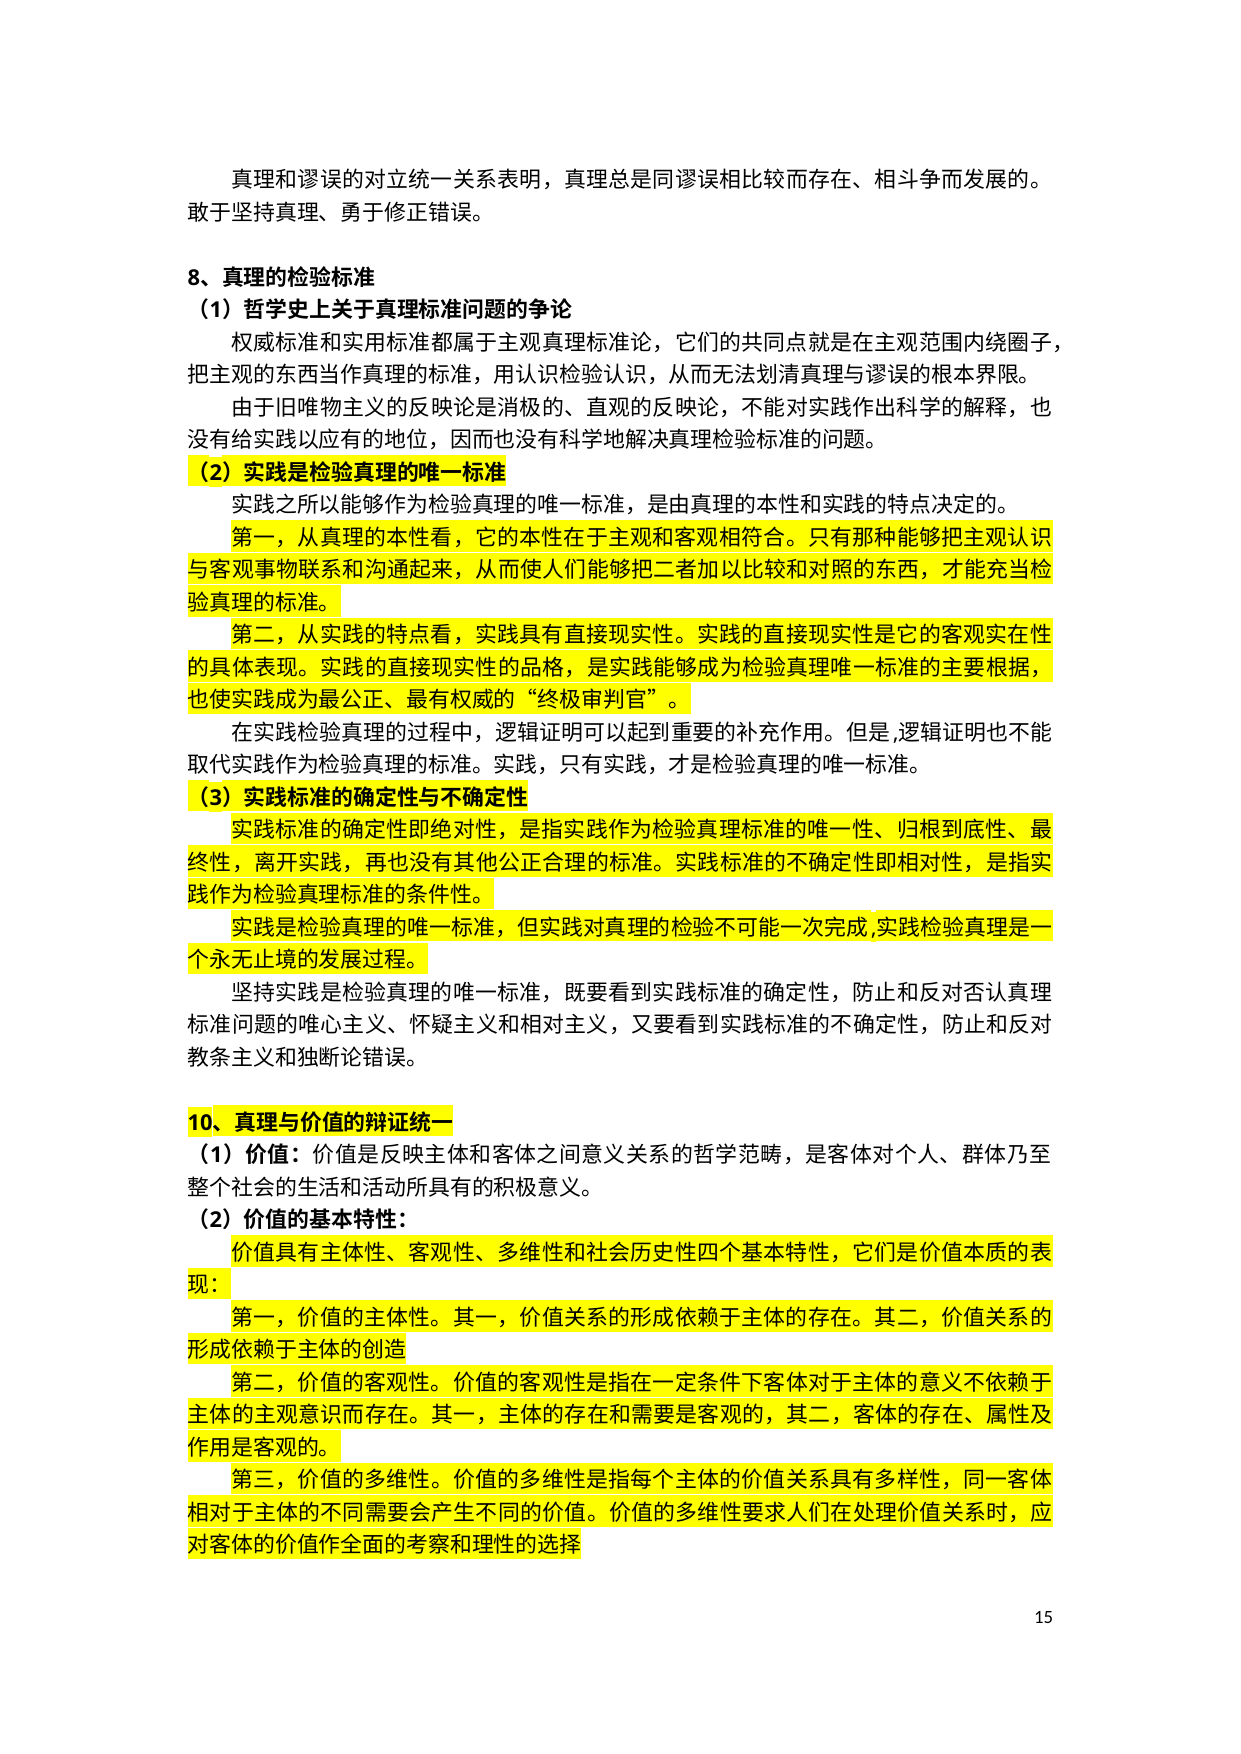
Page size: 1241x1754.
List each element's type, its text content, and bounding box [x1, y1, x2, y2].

text 实践之所以能够作为检验真理的唯一标准，是由真理的本性和实践的特点决定的。 [187, 487, 1053, 519]
text 第二，从实践的特点看，实践具有直接现实性。实践的直接现实性是它的客观实在性的具体表现。实践的直接现实性的品格，是实践能够成为检验真理唯一标准的主要根据，也使实践成为最公正、最有权威的“终极审判官”。 [187, 617, 1053, 714]
text （1）价值：价值是反映主体和客体之间意义关系的哲学范畴，是客体对个人、群体乃至整个社会的生活和活动所具有的积极意义。 [187, 1137, 1053, 1202]
text 真理和谬误的对立统一关系表明，真理总是同谬误相比较而存在、相斗争而发展的。敢于坚持真理、勇于修正错误。 [187, 162, 1053, 227]
text 权威标准和实用标准都属于主观真理标准论，它们的共同点就是在主观范围内绕圈子，把主观的东西当作真理的标准，用认识检验认识，从而无法划清真理与谬误的根本界限。 [187, 324, 1053, 389]
text 第二，价值的客观性。价值的客观性是指在一定条件下客体对于主体的意义不依赖于主体的主观意识而存在。其一，主体的存在和需要是客观的，其二，客体的存在、属性及作用是客观的。 [187, 1364, 1053, 1462]
text 第一，从真理的本性看，它的本性在于主观和客观相符合。只有那种能够把主观认识与客观事物联系和沟通起来，从而使人们能够把二者加以比较和对照的东西，才能充当检验真理的标准。 [187, 519, 1053, 617]
text （2）价值的基本特性： [187, 1202, 1053, 1234]
text 第一，价值的主体性。其一，价值关系的形成依赖于主体的存在。其二，价值关系的形成依赖于主体的创造 [187, 1299, 1053, 1364]
text 10、真理与价值的辩证统一 [187, 1104, 1053, 1137]
text 坚持实践是检验真理的唯一标准，既要看到实践标准的确定性，防止和反对否认真理标准问题的唯心主义、怀疑主义和相对主义，又要看到实践标准的不确定性，防止和反对教条主义和独断论错误。 [187, 974, 1053, 1072]
text 在实践检验真理的过程中，逻辑证明可以起到重要的补充作用。但是,逻辑证明也不能取代实践作为检验真理的标准。实践，只有实践，才是检验真理的唯一标准。 [187, 714, 1053, 779]
text 由于旧唯物主义的反映论是消极的、直观的反映论，不能对实践作出科学的解释，也没有给实践以应有的地位，因而也没有科学地解决真理检验标准的问题。 [187, 389, 1053, 454]
text 第三，价值的多维性。价值的多维性是指每个主体的价值关系具有多样性，同一客体相对于主体的不同需要会产生不同的价值。价值的多维性要求人们在处理价值关系时，应对客体的价值作全面的考察和理性的选择 [187, 1462, 1053, 1559]
text 8、真理的检验标准 [187, 259, 1053, 292]
text （1）哲学史上关于真理标准问题的争论 [187, 292, 1053, 324]
text （3）实践标准的确定性与不确定性 [187, 779, 1053, 812]
text 价值具有主体性、客观性、多维性和社会历史性四个基本特性，它们是价值本质的表现： [187, 1234, 1053, 1299]
text 实践标准的确定性即绝对性，是指实践作为检验真理标准的唯一性、归根到底性、最终性，离开实践，再也没有其他公正合理的标准。实践标准的不确定性即相对性，是指实践作为检验真理标准的条件性。 [187, 812, 1053, 909]
text （2）实践是检验真理的唯一标准 [187, 454, 1053, 487]
text 实践是检验真理的唯一标准，但实践对真理的检验不可能一次完成,实践检验真理是一个永无止境的发展过程。 [187, 909, 1053, 974]
